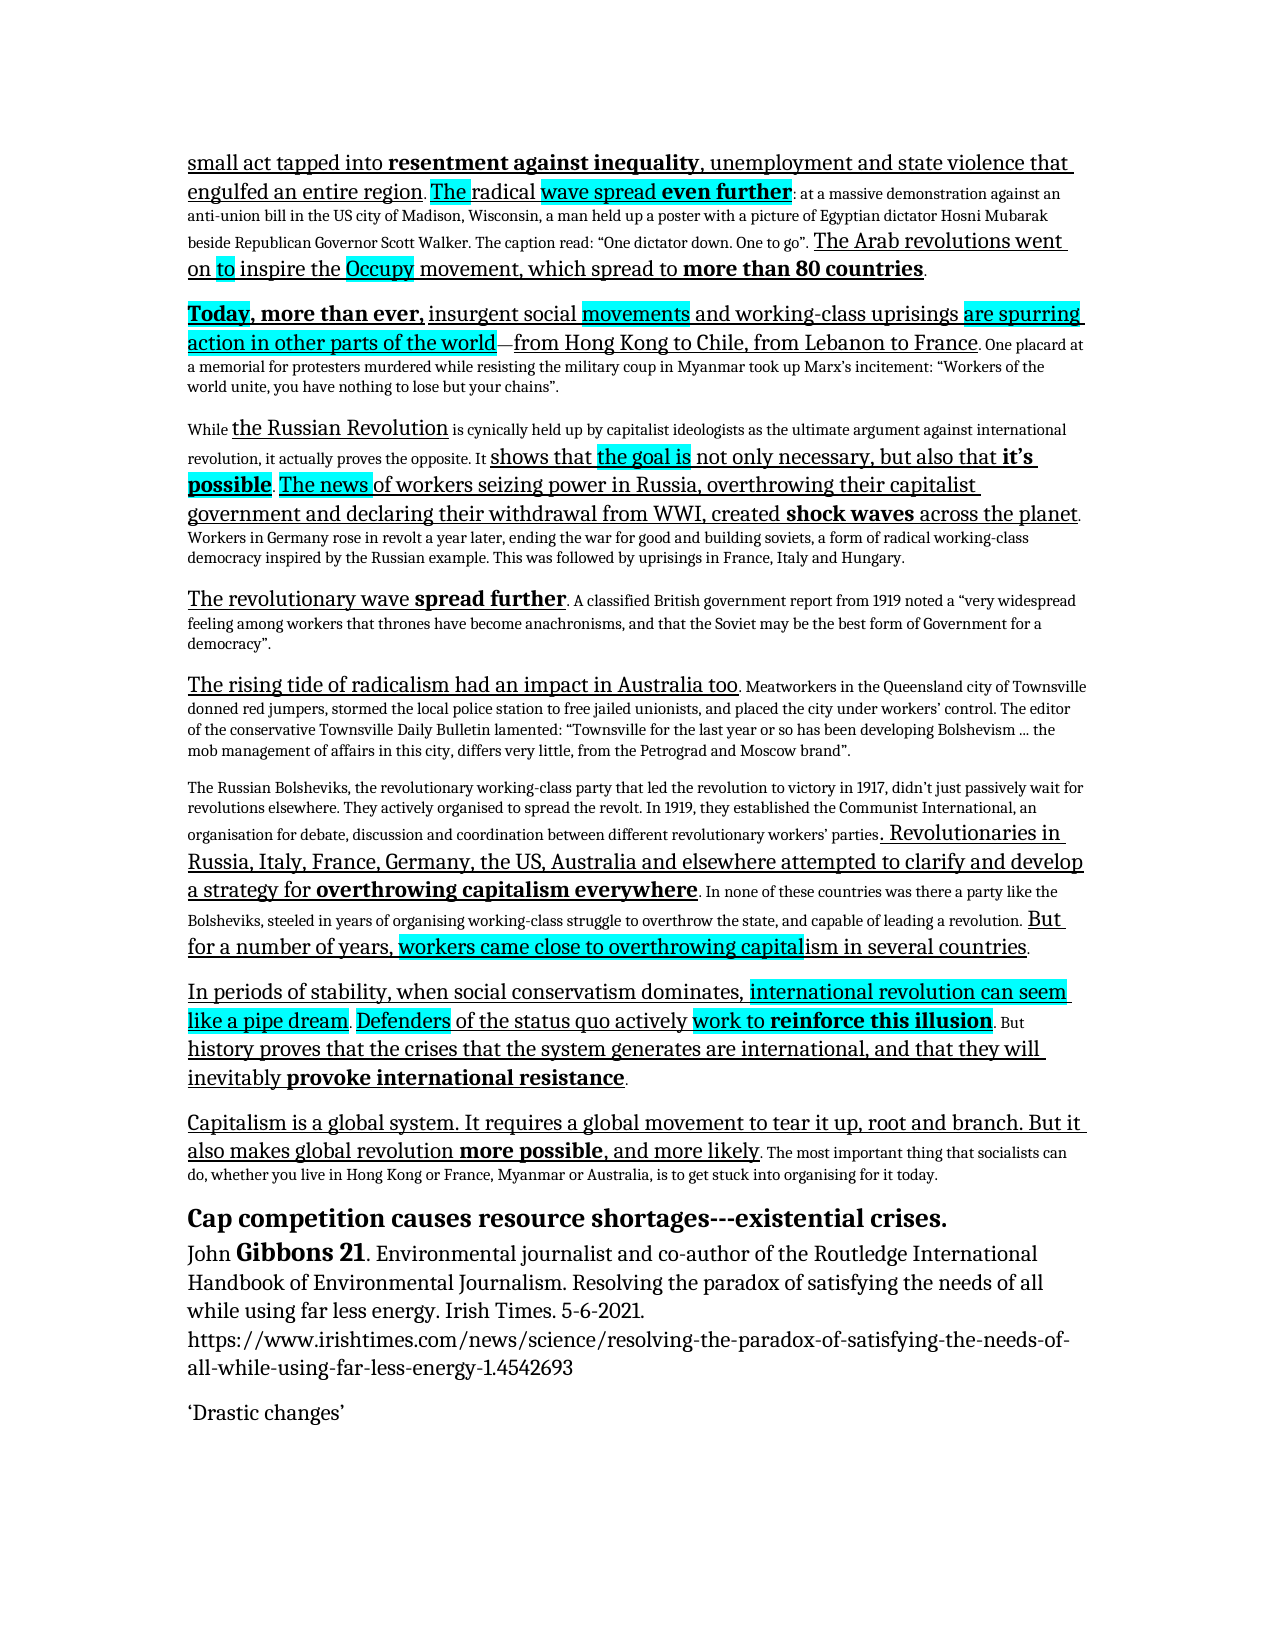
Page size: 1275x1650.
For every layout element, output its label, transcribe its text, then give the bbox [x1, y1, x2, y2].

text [187, 150, 1087, 282]
text Today, more than ever, insurgent social movements and working-class uprisings are spurring action in other parts of the world—from Hong Kong to Chile, from Lebanon to France. One placard at a memorial for protesters murdered while resisting the military coup in Myanmar took up Marx’s incitement: “Workers of the world unite, you have nothing to lose but your chains”. [187, 301, 1087, 397]
text The revolutionary wave spread further. A classified British government report from 1919 noted a “very widespread feeling among workers that thrones have become anachronisms, and that the Soviet may be the best form of Government for a democracy”. [187, 586, 1087, 654]
text ‘Drastic changes’ [187, 1400, 1087, 1427]
text While the Russian Revolution is cynically held up by capitalist ideologists as the ultimate argument against international revolution, it actually proves the opposite. It shows that the goal is not only necessary, but also that it’s possible. The news of workers seizing power in Russia, overthrowing their capitalist government and declaring their withdrawal from WWI, created shock waves across the planet. Workers in Germany rose in revolt a year later, ending the war for good and building soviets, a form of radical working-class democracy inspired by the Russian example. This was followed by uprisings in France, Italy and Hungary. [187, 415, 1087, 568]
text In periods of stability, when social conservatism dominates, international revolution can seem like a pipe dream. Defenders of the status quo actively work to reinforce this illusion. But history proves that the crises that the system generates are international, and that they will inevitably provoke international resistance. [187, 979, 1087, 1091]
text The rising tide of radicalism had an impact in Australia too. Meatworkers in the Queensland city of Townsville donned red jumpers, stormed the local police station to free jailed unionists, and placed the city under workers’ control. The editor of the conservative Townsville Daily Bulletin lamented: “Townsville for the last year or so has been developing Bolshevism ... the mob management of affairs in this city, differs very little, from the Petrograd and Moscow brand”. [187, 672, 1087, 760]
text Capitalism is a global system. It requires a global movement to tear it up, root and branch. But it also makes global revolution more possible, and more likely. The most important thing that socialists can do, whether you live in Hong Kong or France, Myanmar or Australia, is to get stuck into organising for it today. [187, 1133, 1087, 1185]
text John Gibbons 21. Environmental journalist and co-author of the Routledge International Handbook of Environmental Journalism. Resolving the paradox of satisfying the needs of all while using far less energy. Irish Times. 5-6-2021. https://www.irishtimes.com/news/science/resolving-the-paradox-of-satisfying-the-needs-of-all-while-using-far-less-energy-1.4542693 [187, 1237, 1087, 1381]
text The Russian Bolsheviks, the revolutionary working-class party that led the revolution to victory in 1917, didn’t just passively wait for revolutions elsewhere. They actively organised to spread the revolt. In 1919, they established the Communist International, an organisation for debate, discussion and coordination between different revolutionary workers’ parties. Revolutionaries in Russia, Italy, France, Germany, the US, Australia and elsewhere attempted to clarify and develop a strategy for overthrowing capitalism everywhere. In none of these countries was there a party like the Bolsheviks, steeled in years of organising working-class struggle to overthrow the state, and capable of leading a revolution. But for a number of years, workers came close to overthrowing capitalism in several countries. [187, 778, 1087, 960]
subtitle Cap competition causes resource shortages---existential crises. [187, 1203, 1087, 1234]
text Capitalism is a global system. It requires a global movement to tear it up, root and branch. But it also makes global revolution more possible, and more likely. The most important thing that socialists can do, whether you live in Hong Kong or France, Myanmar or Australia, is to get stuck into organising for it today. [187, 1109, 1087, 1132]
